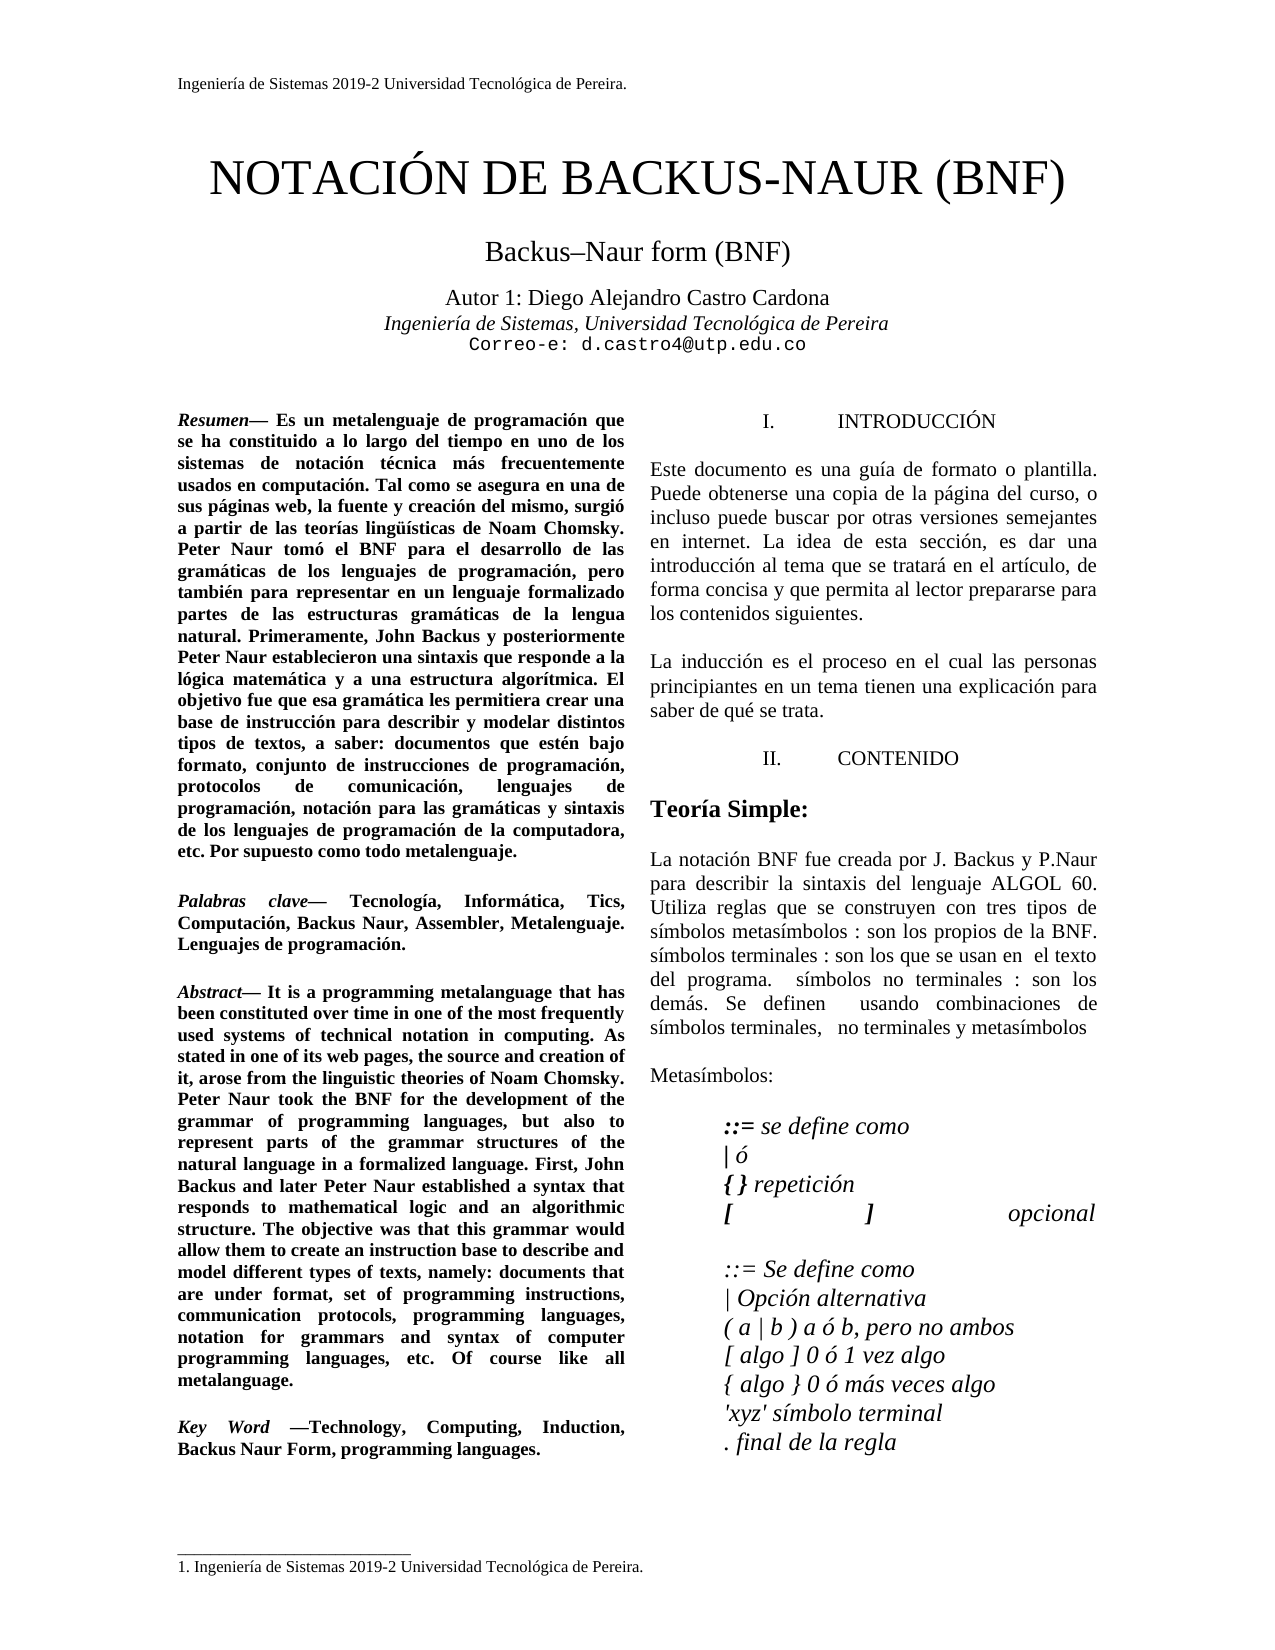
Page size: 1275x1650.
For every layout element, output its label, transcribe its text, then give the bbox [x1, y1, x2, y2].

text ( a | b ) a ó b, pero no ambos [724, 1312, 1098, 1341]
list INTRODUCCIÓN [762, 409, 1098, 433]
list CONTENIDO [762, 746, 1098, 770]
text Key Word —Technology, Computing, Induction, Backus Naur Form, programming languages. [177, 1416, 625, 1459]
text { } repetición [724, 1169, 1098, 1198]
text La notación BNF fue creada por J. Backus y P.Naur para describir la sintaxis del lenguaje ALGOL 60. Utiliza reglas que se construyen con tres tipos de símbolos metasímbolos : son los propios de la BNF. símbolos terminales : son los que se usan en el texto del programa. símbolos no terminales : son los demás. Se definen usando combinaciones de símbolos terminales, no terminales y metasímbolos [650, 847, 1098, 1039]
text | ó [724, 1140, 1098, 1169]
text Abstract— It is a programming metalanguage that has been constituted over time in one of the most frequently used systems of technical notation in computing. As stated in one of its web pages, the source and creation of it, arose from the linguistic theories of Noam Chomsky. Peter Naur took the BNF for the development of the grammar of programming languages, but also to represent parts of the grammar structures of the natural language in a formalized language. First, John Backus and later Peter Naur established a syntax that responds to mathematical logic and an algorithmic structure. The objective was that this grammar would allow them to create an instruction base to describe and model different types of texts, namely: documents that are under format, set of programming instructions, communication protocols, programming languages, notation for grammars and syntax of computer programming languages, etc. Of course like all metalanguage. [177, 981, 625, 1390]
text [ algo ] 0 ó 1 vez algo [724, 1341, 1098, 1369]
text [ ] opcional [724, 1198, 1098, 1254]
text La inducción es el proceso en el cual las personas principiantes en un tema tienen una explicación para saber de qué se trata. [650, 649, 1098, 722]
text Metasímbolos: [650, 1063, 1098, 1087]
text Resumen— Es un metalenguaje de programación que se ha constituido a lo largo del tiempo en uno de los sistemas de notación técnica más frecuentemente usados en computación. Tal como se asegura en una de sus páginas web, la fuente y creación del mismo, surgió a partir de las teorías lingüísticas de Noam Chomsky. Peter Naur tomó el BNF para el desarrollo de las gramáticas de los lenguajes de programación, pero también para representar en un lenguaje formalizado partes de las estructuras gramáticas de la lengua natural. Primeramente, John Backus y posteriormente Peter Naur establecieron una sintaxis que responde a la lógica matemática y a una estructura algorítmica. El objetivo fue que esa gramática les permitiera crear una base de instrucción para describir y modelar distintos tipos de textos, a saber: documentos que estén bajo formato, conjunto de instrucciones de programación, protocolos de comunicación, lenguajes de programación, notación para las gramáticas y sintaxis de los lenguajes de programación de la computadora, etc. Por supuesto como todo metalenguaje. [177, 409, 625, 862]
text NOTACIÓN DE BACKUS-NAUR (BNF) [177, 148, 1098, 205]
text { algo } 0 ó más veces algo [724, 1369, 1098, 1398]
text Teoría Simple: [650, 794, 1098, 823]
text | Opción alternativa [724, 1283, 1098, 1312]
text 'xyz' símbolo terminal [724, 1398, 1098, 1427]
text ::= se define como [724, 1111, 1098, 1140]
text Backus–Naur form (BNF) [177, 234, 1098, 267]
text Autor 1: Diego Alejandro Castro Cardona [177, 284, 1098, 311]
text Este documento es una guía de formato o plantilla. Puede obtenerse una copia de la página del curso, o incluso puede buscar por otras versiones semejantes en internet. La idea de esta sección, es dar una introducción al tema que se tratará en el artículo, de forma concisa y que permita al lector prepararse para los contenidos siguientes. [650, 457, 1098, 625]
text Correo-e: d.castro4@utp.edu.co [177, 334, 1098, 356]
text . final de la regla [724, 1427, 1098, 1456]
text ::= Se define como [724, 1254, 1098, 1283]
text Ingeniería de Sistemas, Universidad Tecnológica de Pereira [177, 311, 1098, 334]
text Palabras clave— Tecnología, Informática, Tics, Computación, Backus Naur, Assembler, Metalenguaje. Lenguajes de programación. [177, 890, 625, 955]
